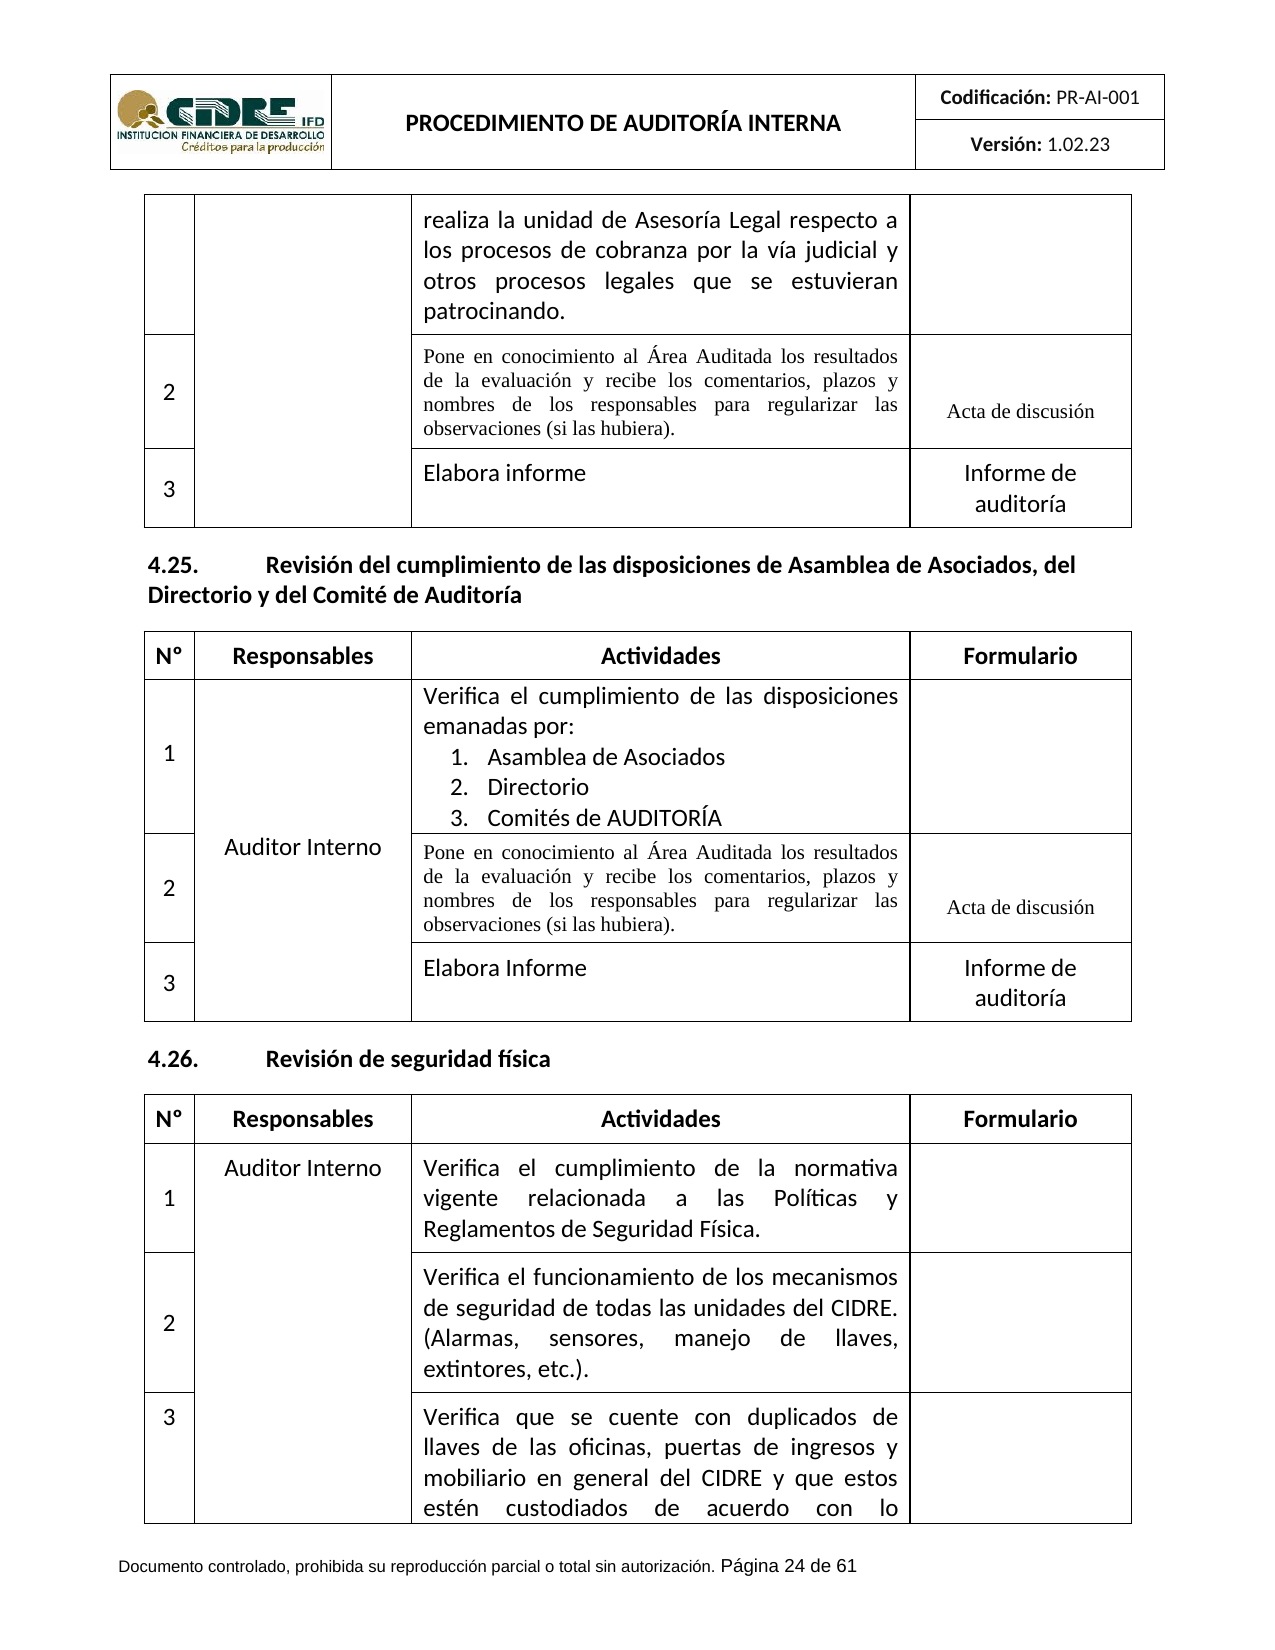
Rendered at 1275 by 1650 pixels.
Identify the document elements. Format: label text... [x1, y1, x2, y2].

table_cell 2 [145, 834, 194, 942]
picture [117, 90, 324, 154]
table_header Responsables [195, 1095, 411, 1142]
table_header Responsables [195, 632, 411, 679]
table_cell Informe de auditoría [911, 943, 1131, 1021]
list Revisión del cumplimiento de las disposiciones de Asamblea de Asociados, del Directorio y del Comité de Auditoría [148, 549, 1157, 610]
table_cell Elabora informe [412, 449, 909, 527]
table_header Nº [145, 632, 194, 679]
table_cell [911, 1144, 1131, 1252]
table_header Actividades [412, 632, 909, 679]
table_cell Auditor Interno [195, 1144, 411, 1523]
table_cell Verifica el cumplimiento de la normativa vigente relacionada a las Políticas y Reglamentos de Seguridad Física. [412, 1144, 909, 1252]
table_cell Verifica el funcionamiento de los mecanismos de seguridad de todas las unidades del CIDRE. (Alarmas, sensores, manejo de llaves, extintores, etc.). [412, 1253, 909, 1392]
table_cell Pone en conocimiento al Área Auditada los resultados de la evaluación y recibe los comentarios, plazos y nombres de los responsables para regularizar las observaciones (si las hubiera). [412, 335, 909, 448]
table_cell 3 [145, 195, 194, 334]
table_cell 3 [145, 1393, 194, 1523]
table_cell [911, 1393, 1131, 1523]
table_cell [911, 1253, 1131, 1392]
table_cell Pone en conocimiento al Área Auditada los resultados de la evaluación y recibe los comentarios, plazos y nombres de los responsables para regularizar las observaciones (si las hubiera). [412, 834, 909, 942]
table_header Nº [145, 1095, 194, 1142]
table_cell Auditor Interno [195, 680, 411, 1021]
table_header Formulario [911, 632, 1131, 679]
table_cell 1 [145, 1144, 194, 1252]
table_cell 2 [145, 1253, 194, 1392]
table_cell 3 [145, 449, 194, 527]
table_cell Informe de auditoría [911, 449, 1131, 527]
table_cell 2 [145, 335, 194, 448]
table_cell Verifica el cumplimiento de las disposiciones emanadas por: Asamblea de Asociados Directorio Comités de AUDITORÍA [412, 680, 909, 832]
table_cell Acta de discusión (FR-AI-002) [911, 834, 1131, 942]
table_cell 1 [145, 680, 194, 832]
table_cell Acta de discusión (FR-AI-002) [911, 335, 1131, 448]
table_header Formulario [911, 1095, 1131, 1142]
list Revisión de seguridad física [148, 1043, 1157, 1073]
table_cell [911, 195, 1131, 334]
table_header Actividades [412, 1095, 909, 1142]
table_cell 3 [145, 943, 194, 1021]
table_cell [911, 680, 1131, 832]
table_cell Elabora Informe [412, 943, 909, 1021]
